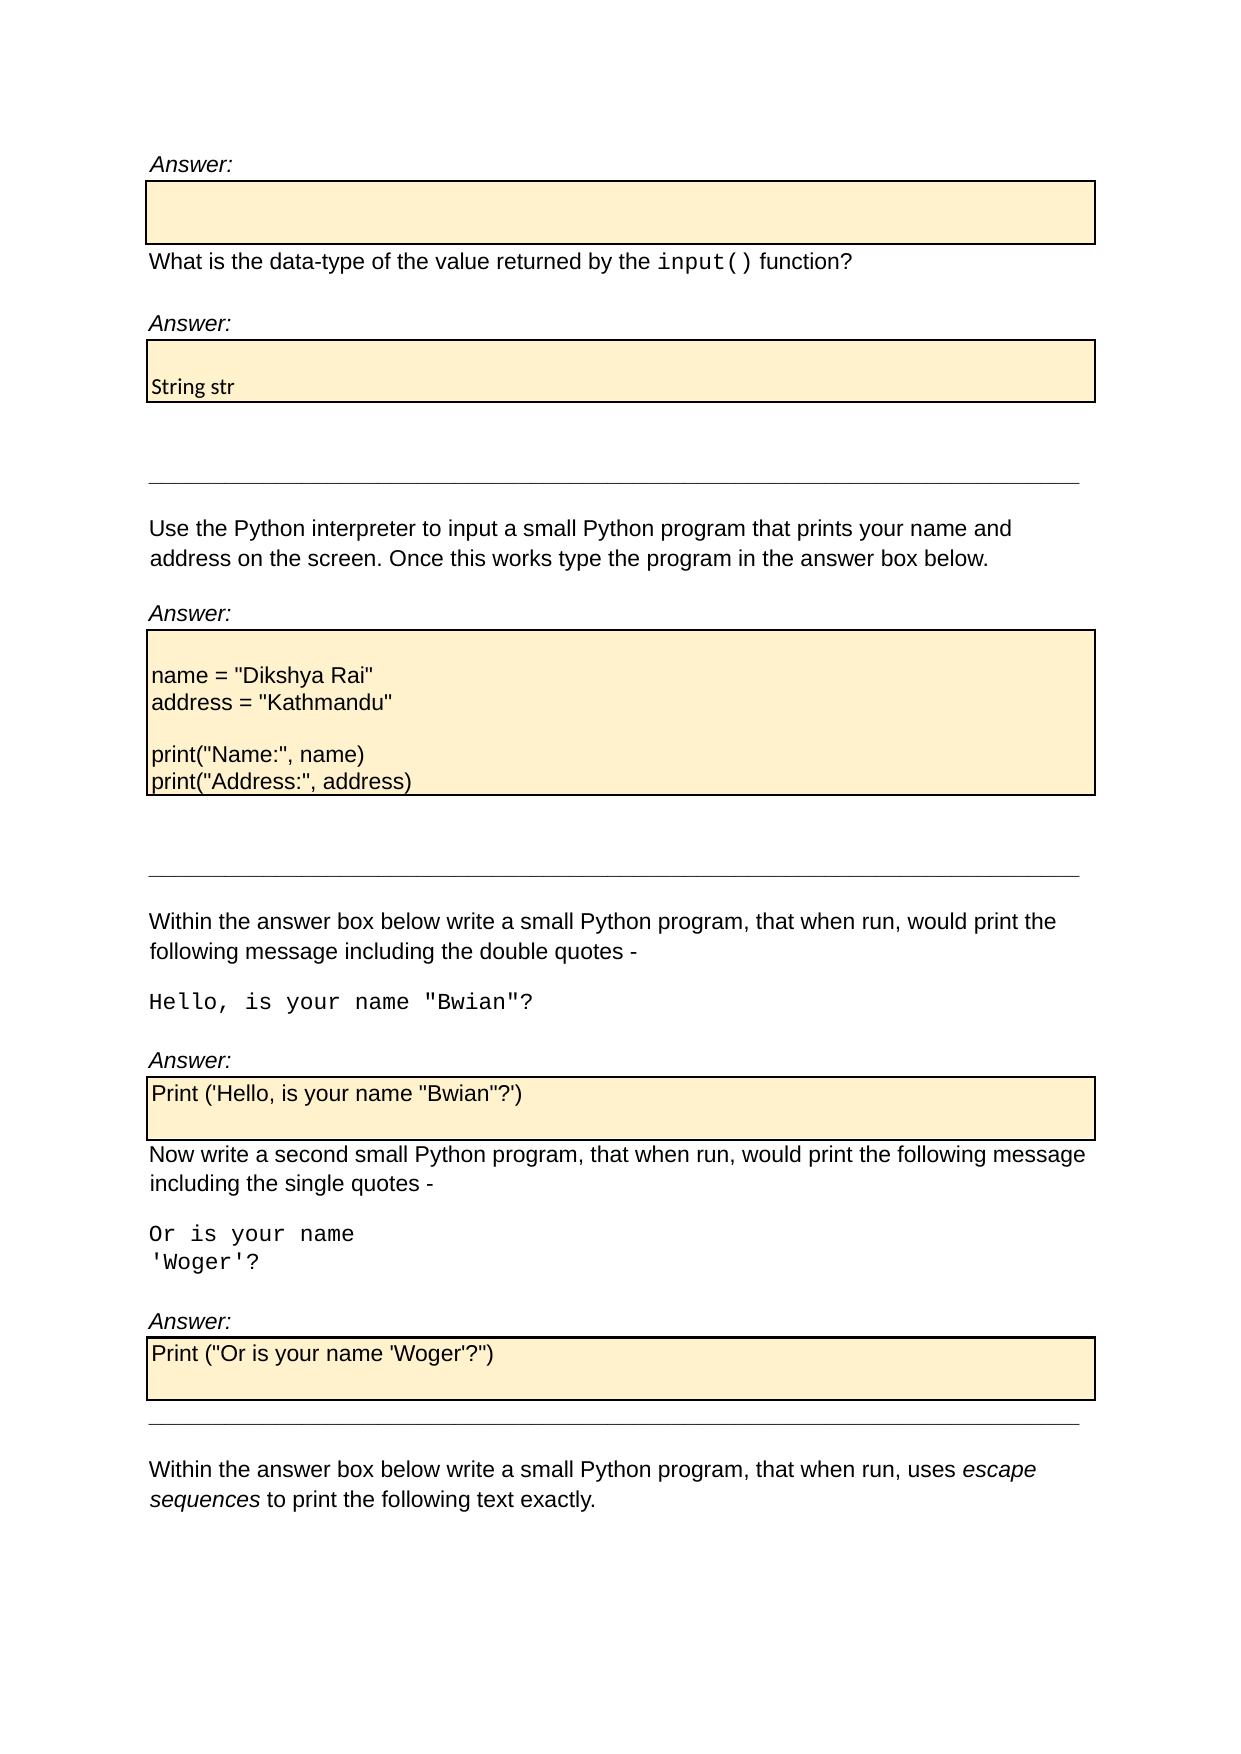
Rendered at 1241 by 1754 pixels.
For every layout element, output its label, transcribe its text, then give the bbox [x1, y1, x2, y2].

table_header name = "Dikshya Rai" address = "Kathmandu" print("Name:", name) print("Address:", address) [148, 631, 1094, 794]
text Answer: [148, 310, 1089, 336]
subtitle _________________________________________________________________________ [148, 1401, 1089, 1427]
table_header String str [148, 341, 1094, 401]
text Hello, is your name "Bwian"? [148, 990, 1089, 1016]
text Within the answer box below write a small Python program, that when run, uses escape sequences to print the following text exactly. [148, 1456, 1089, 1512]
subtitle _________________________________________________________________________ [148, 853, 1089, 879]
text Answer: [148, 600, 1089, 626]
text Now write a second small Python program, that when run, would print the following message including the single quotes - [148, 1141, 1089, 1196]
text Use the Python interpreter to input a small Python program that prints your name and address on the screen. Once this works type the program in the answer box below. [148, 515, 1089, 571]
text What is the data-type of the value returned by the input() function? [148, 183, 1089, 277]
table_header Print ('Hello, is your name "Bwian"?') [148, 1078, 1094, 1138]
text Within the answer box below write a small Python program, that when run, would print the following message including the double quotes - [148, 908, 1089, 964]
text Or is your name 'Woger'? [148, 1222, 474, 1276]
table_header Print ("Or is your name 'Woger'?") [148, 1339, 1094, 1399]
subtitle _________________________________________________________________________ [148, 460, 1089, 486]
text Answer: [148, 1047, 1089, 1074]
text Answer: [148, 1308, 1089, 1334]
